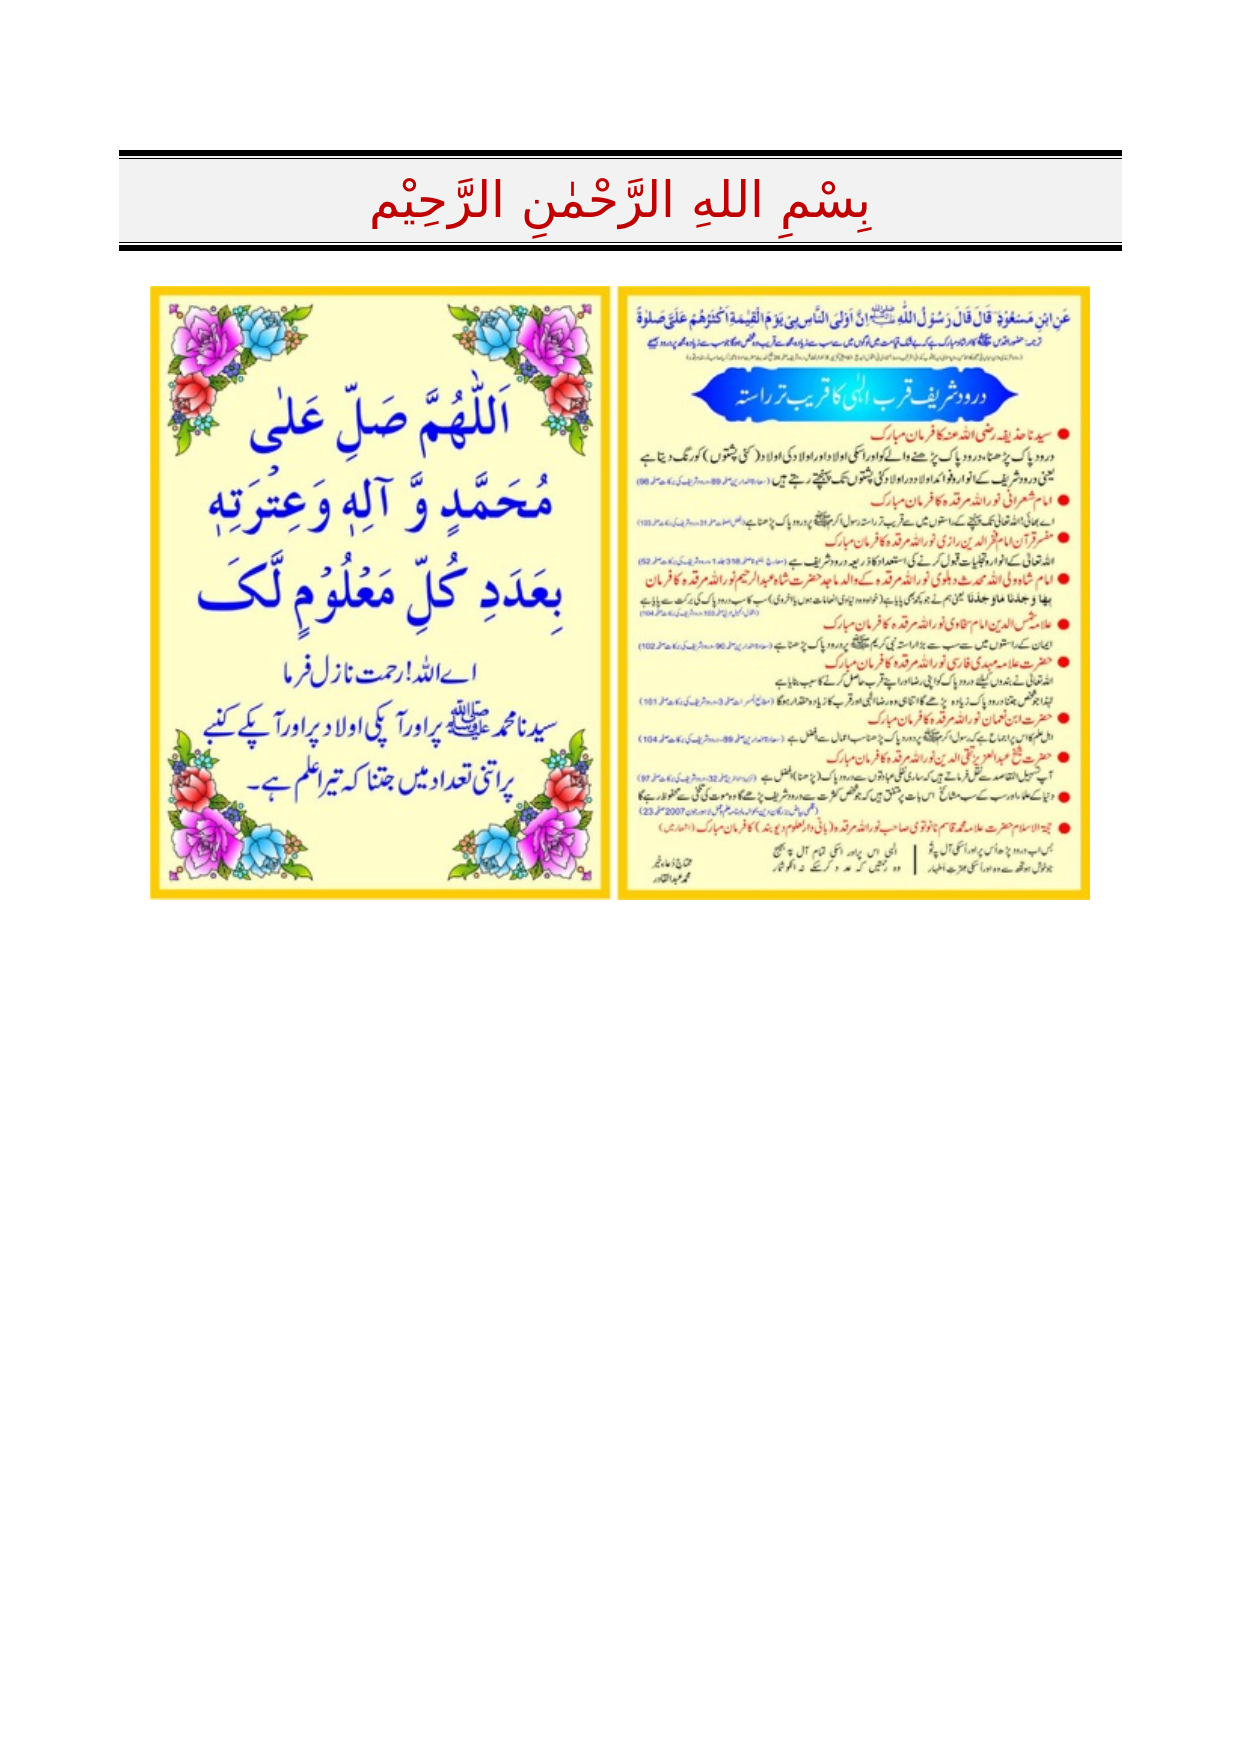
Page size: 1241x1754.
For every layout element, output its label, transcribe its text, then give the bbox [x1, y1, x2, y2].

table_header بِسْمِ اللهِ الرَّحْمٰنِ الرَّحِيْم [119, 159, 1122, 242]
picture [150, 286, 1091, 900]
